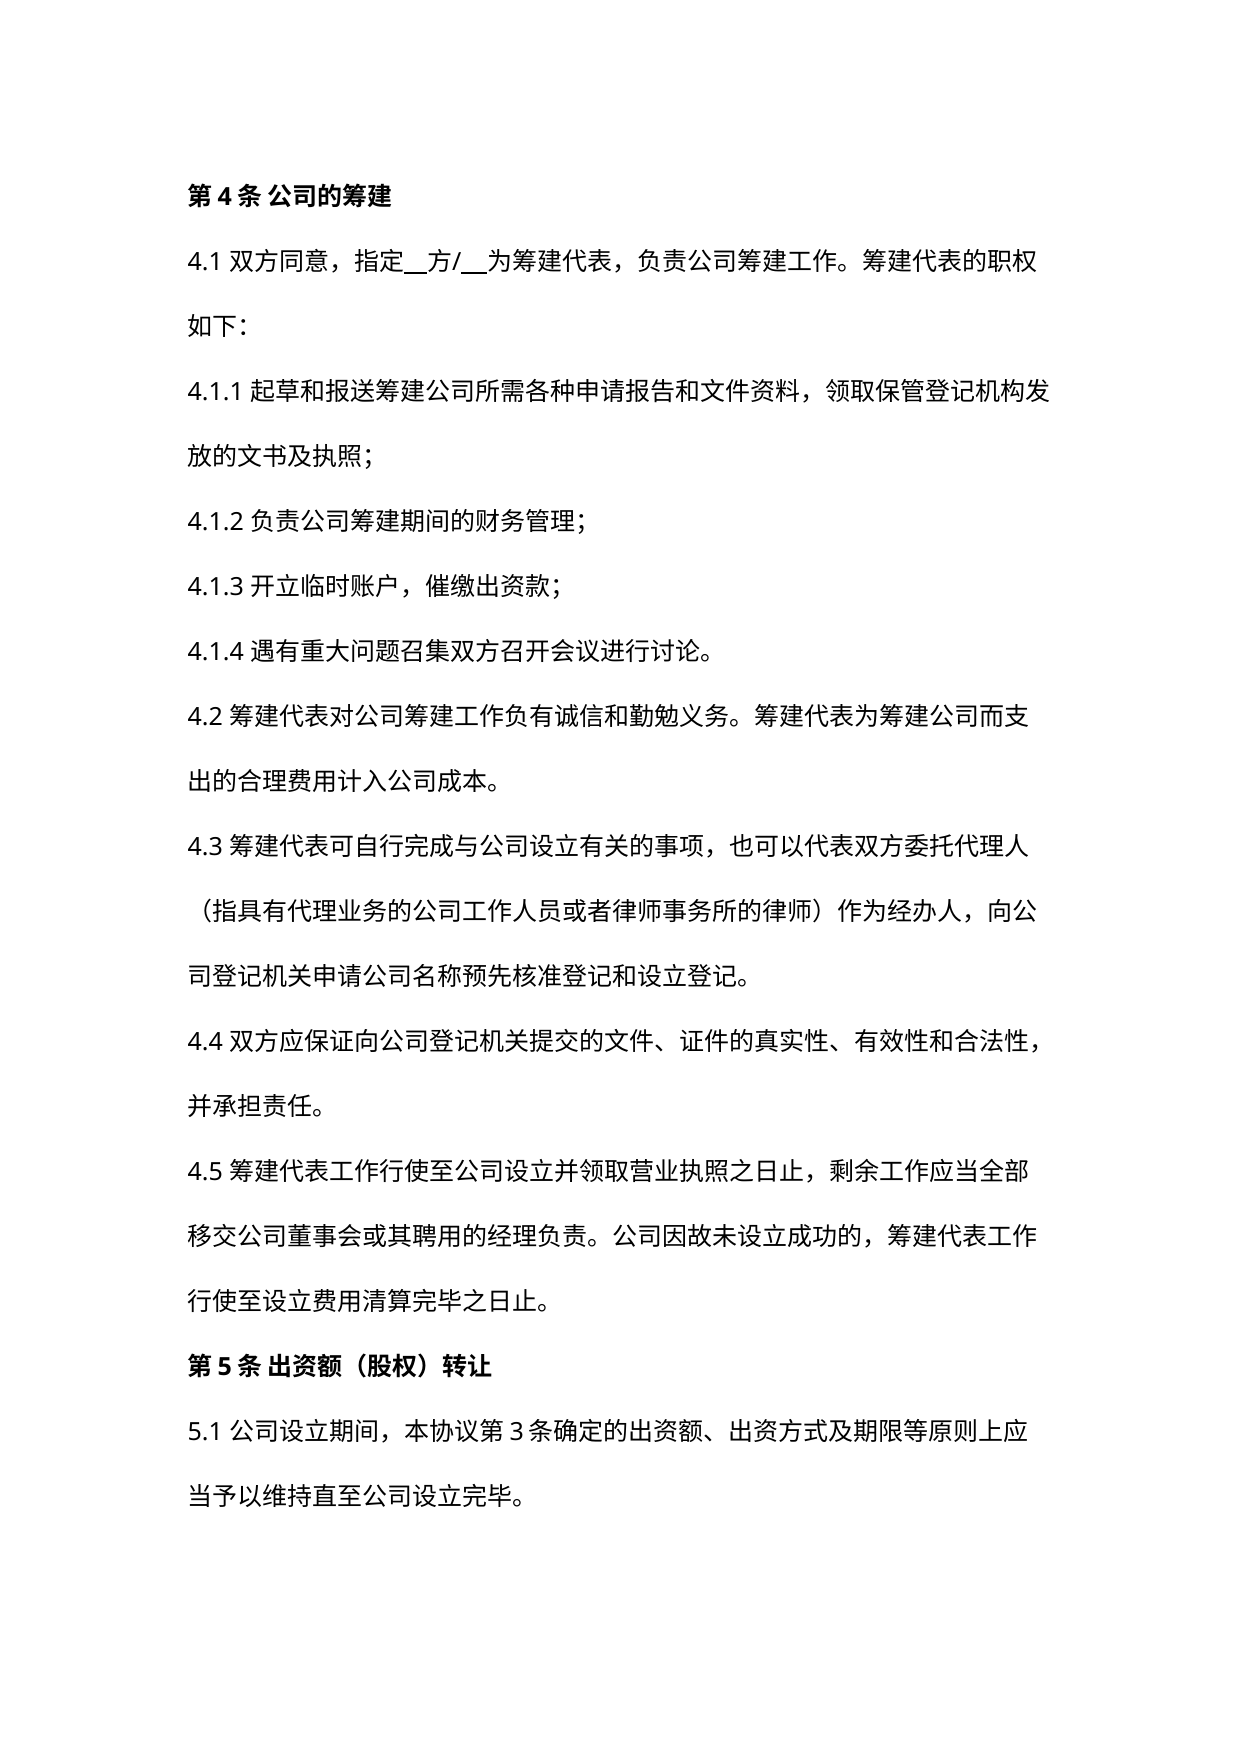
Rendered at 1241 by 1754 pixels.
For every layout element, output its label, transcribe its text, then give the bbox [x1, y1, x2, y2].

text 5.1 公司设立期间，本协议第3条确定的出资额、出资方式及期限等原则上应当予以维持直至公司设立完毕。 [187, 1397, 1053, 1527]
text 4.3 筹建代表可自行完成与公司设立有关的事项，也可以代表双方委托代理人（指具有代理业务的公司工作人员或者律师事务所的律师）作为经办人，向公司登记机关申请公司名称预先核准登记和设立登记。 [187, 812, 1053, 1007]
text 4.1.2 负责公司筹建期间的财务管理； [187, 487, 1053, 552]
text 4.5 筹建代表工作行使至公司设立并领取营业执照之日止，剩余工作应当全部移交公司董事会或其聘用的经理负责。公司因故未设立成功的，筹建代表工作行使至设立费用清算完毕之日止。 [187, 1137, 1053, 1332]
text 4.1.4 遇有重大问题召集双方召开会议进行讨论。 [187, 617, 1053, 682]
text 4.1.1 起草和报送筹建公司所需各种申请报告和文件资料，领取保管登记机构发放的文书及执照； [187, 357, 1053, 487]
text 4.1 双方同意，指定 方/ 为筹建代表，负责公司筹建工作。筹建代表的职权如下： [187, 227, 1053, 357]
text 4.1.3 开立临时账户，催缴出资款； [187, 552, 1053, 617]
text 4.2 筹建代表对公司筹建工作负有诚信和勤勉义务。筹建代表为筹建公司而支出的合理费用计入公司成本。 [187, 682, 1053, 812]
text 第4条 公司的筹建 [187, 162, 1053, 227]
text 第5条 出资额（股权）转让 [187, 1332, 1053, 1397]
text 4.4 双方应保证向公司登记机关提交的文件、证件的真实性、有效性和合法性，并承担责任。 [187, 1007, 1053, 1137]
